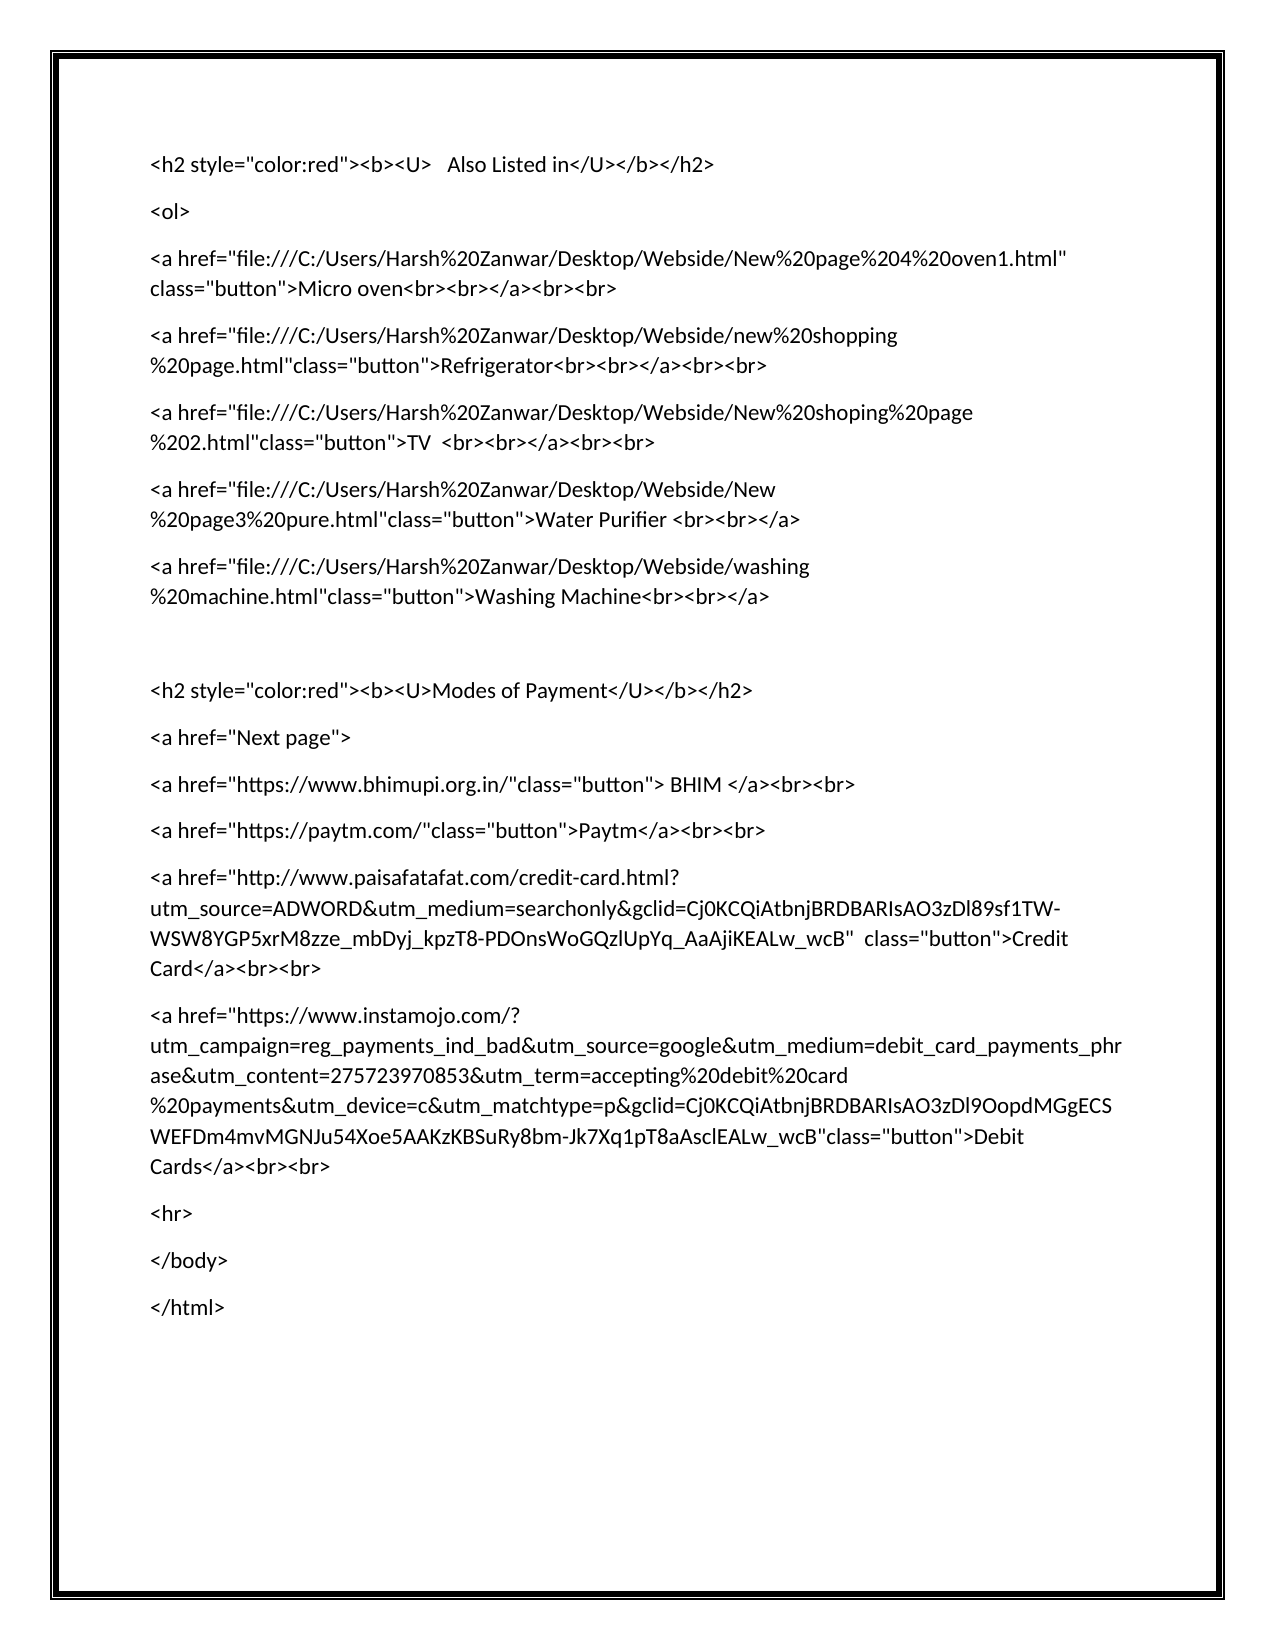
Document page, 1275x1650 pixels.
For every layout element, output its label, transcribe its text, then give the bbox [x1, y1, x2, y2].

text </html> [150, 1293, 1125, 1321]
text <a href="https://www.instamojo.com/?utm_campaign=reg_payments_ind_bad&utm_source=google&utm_medium=debit_card_payments_phrase&utm_content=275723970853&utm_term=accepting%20debit%20card%20payments&utm_device=c&utm_matchtype=p&gclid=Cj0KCQiAtbnjBRDBARIsAO3zDl9OopdMGgECSWEFDm4mvMGNJu54Xoe5AAKzKBSuRy8bm-Jk7Xq1pT8aAsclEALw_wcB"class="button">Debit Cards</a><br><br> [150, 1001, 1125, 1180]
text <a href="file:///C:/Users/Harsh%20Zanwar/Desktop/Webside/New%20page%204%20oven1.html" class="button">Micro oven<br><br></a><br><br> [150, 244, 1125, 302]
text <a href="file:///C:/Users/Harsh%20Zanwar/Desktop/Webside/washing%20machine.html"class="button">Washing Machine<br><br></a> [150, 552, 1125, 610]
text <hr> [150, 1199, 1125, 1227]
text <a href="file:///C:/Users/Harsh%20Zanwar/Desktop/Webside/new%20shopping%20page.html"class="button">Refrigerator<br><br></a><br><br> [150, 321, 1125, 379]
text <a href="Next page"> [150, 723, 1125, 751]
text <a href="file:///C:/Users/Harsh%20Zanwar/Desktop/Webside/New%20shoping%20page%202.html"class="button">TV <br><br></a><br><br> [150, 398, 1125, 456]
text <a href="https://www.bhimupi.org.in/"class="button"> BHIM </a><br><br> [150, 770, 1125, 798]
text <h2 style="color:red"><b><U>Modes of Payment</U></b></h2> [150, 676, 1125, 704]
text <a href="http://www.paisafatafat.com/credit-card.html?utm_source=ADWORD&utm_medium=searchonly&gclid=Cj0KCQiAtbnjBRDBARIsAO3zDl89sf1TW-WSW8YGP5xrM8zze_mbDyj_kpzT8-PDOnsWoGQzlUpYq_AaAjiKEALw_wcB" class="button">Credit Card</a><br><br> [150, 863, 1125, 982]
text <ol> [150, 197, 1125, 225]
text <a href="file:///C:/Users/Harsh%20Zanwar/Desktop/Webside/New%20page3%20pure.html"class="button">Water Purifier <br><br></a> [150, 475, 1125, 533]
text <h2 style="color:red"><b><U> Also Listed in</U></b></h2> [150, 150, 1125, 178]
text <a href="https://paytm.com/"class="button">Paytm</a><br><br> [150, 817, 1125, 845]
text </body> [150, 1246, 1125, 1274]
